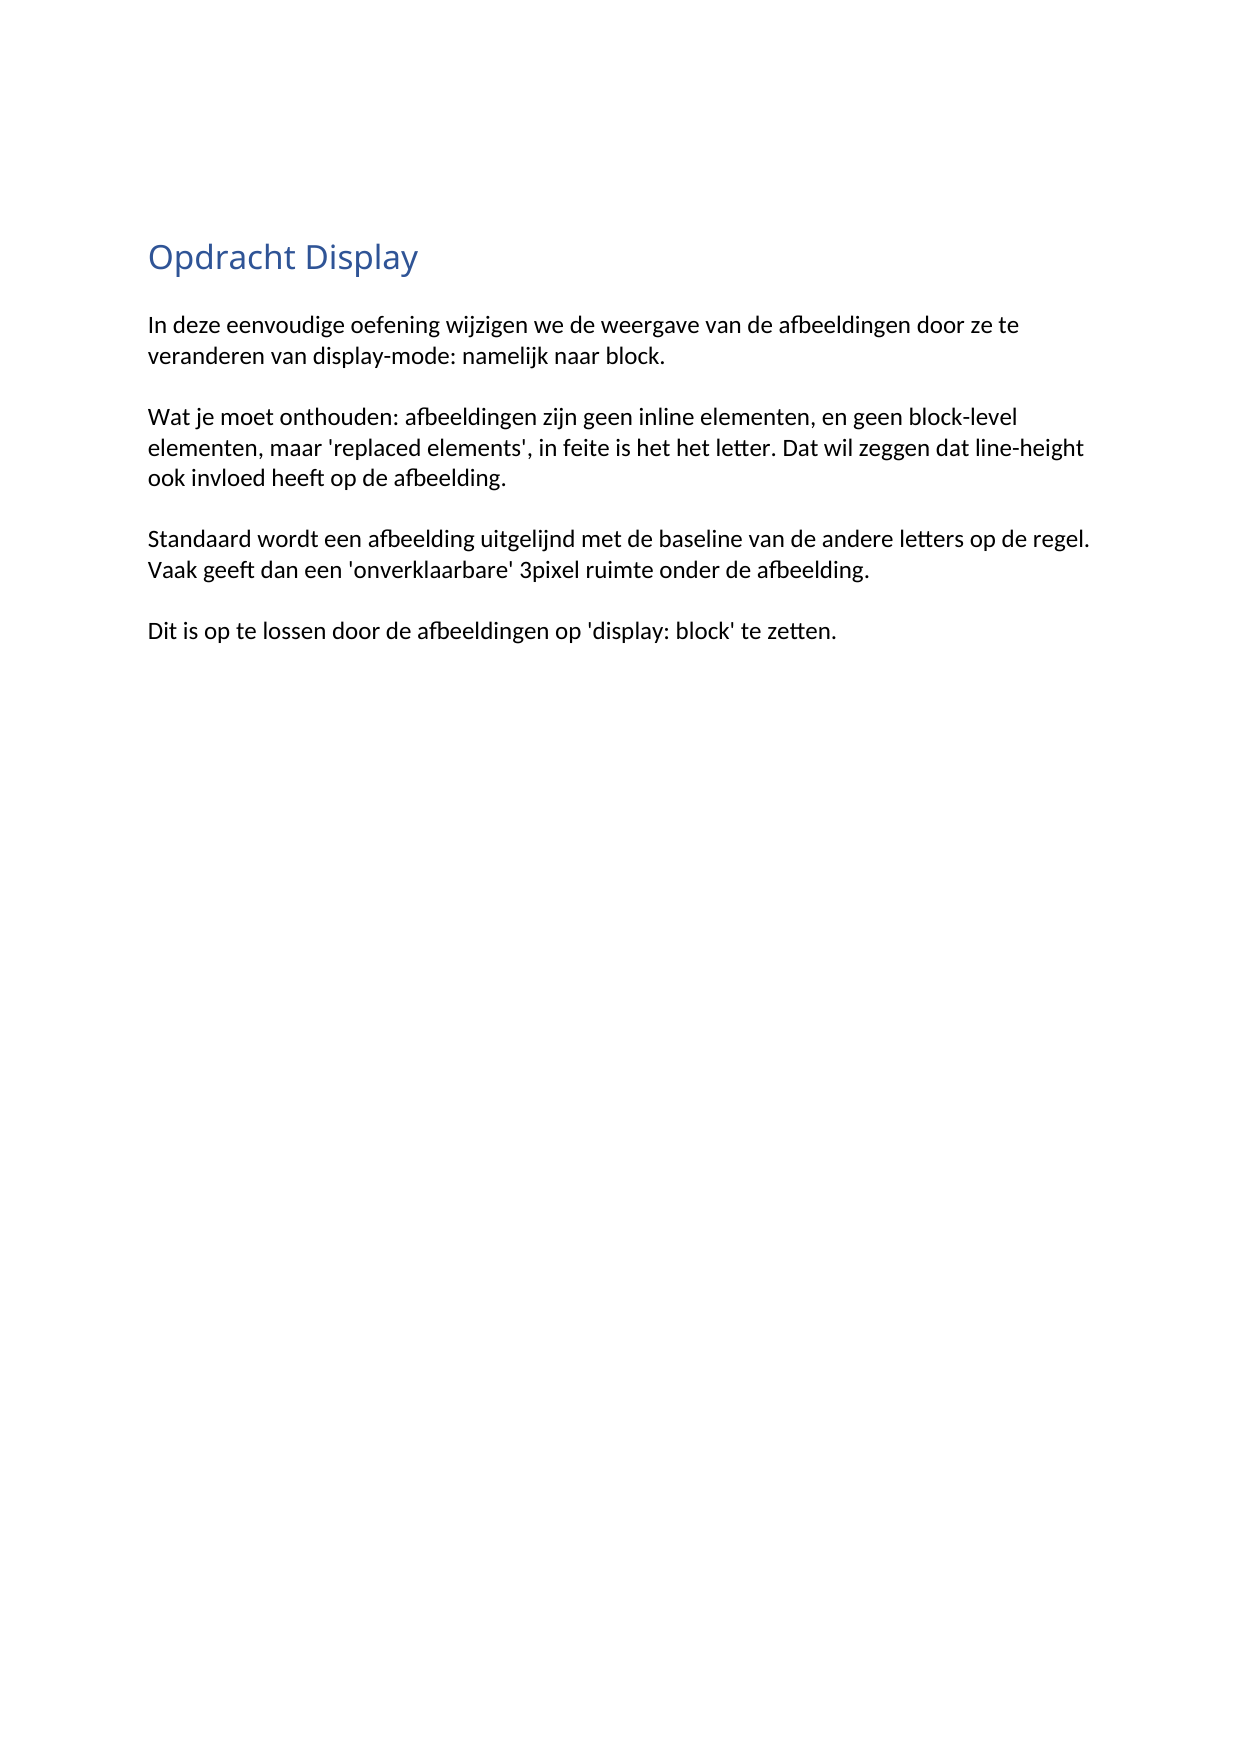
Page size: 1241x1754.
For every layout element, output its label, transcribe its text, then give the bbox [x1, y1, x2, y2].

text Wat je moet onthouden: afbeeldingen zijn geen inline elementen, en geen block-level elementen, maar 'replaced elements', in feite is het het letter. Dat wil zeggen dat line-height ook invloed heeft op de afbeelding. [148, 401, 1093, 493]
text In deze eenvoudige oefening wijzigen we de weergave van de afbeeldingen door ze te veranderen van display-mode: namelijk naar block. [148, 309, 1093, 371]
text Standaard wordt een afbeelding uitgelijnd met de baseline van de andere letters op de regel. [148, 523, 1093, 554]
subtitle Opdracht Display [148, 234, 1093, 279]
text Vaak geeft dan een 'onverklaarbare' 3pixel ruimte onder de afbeelding. [148, 554, 1093, 584]
text Dit is op te lossen door de afbeeldingen op 'display: block' te zetten. [148, 615, 1093, 645]
